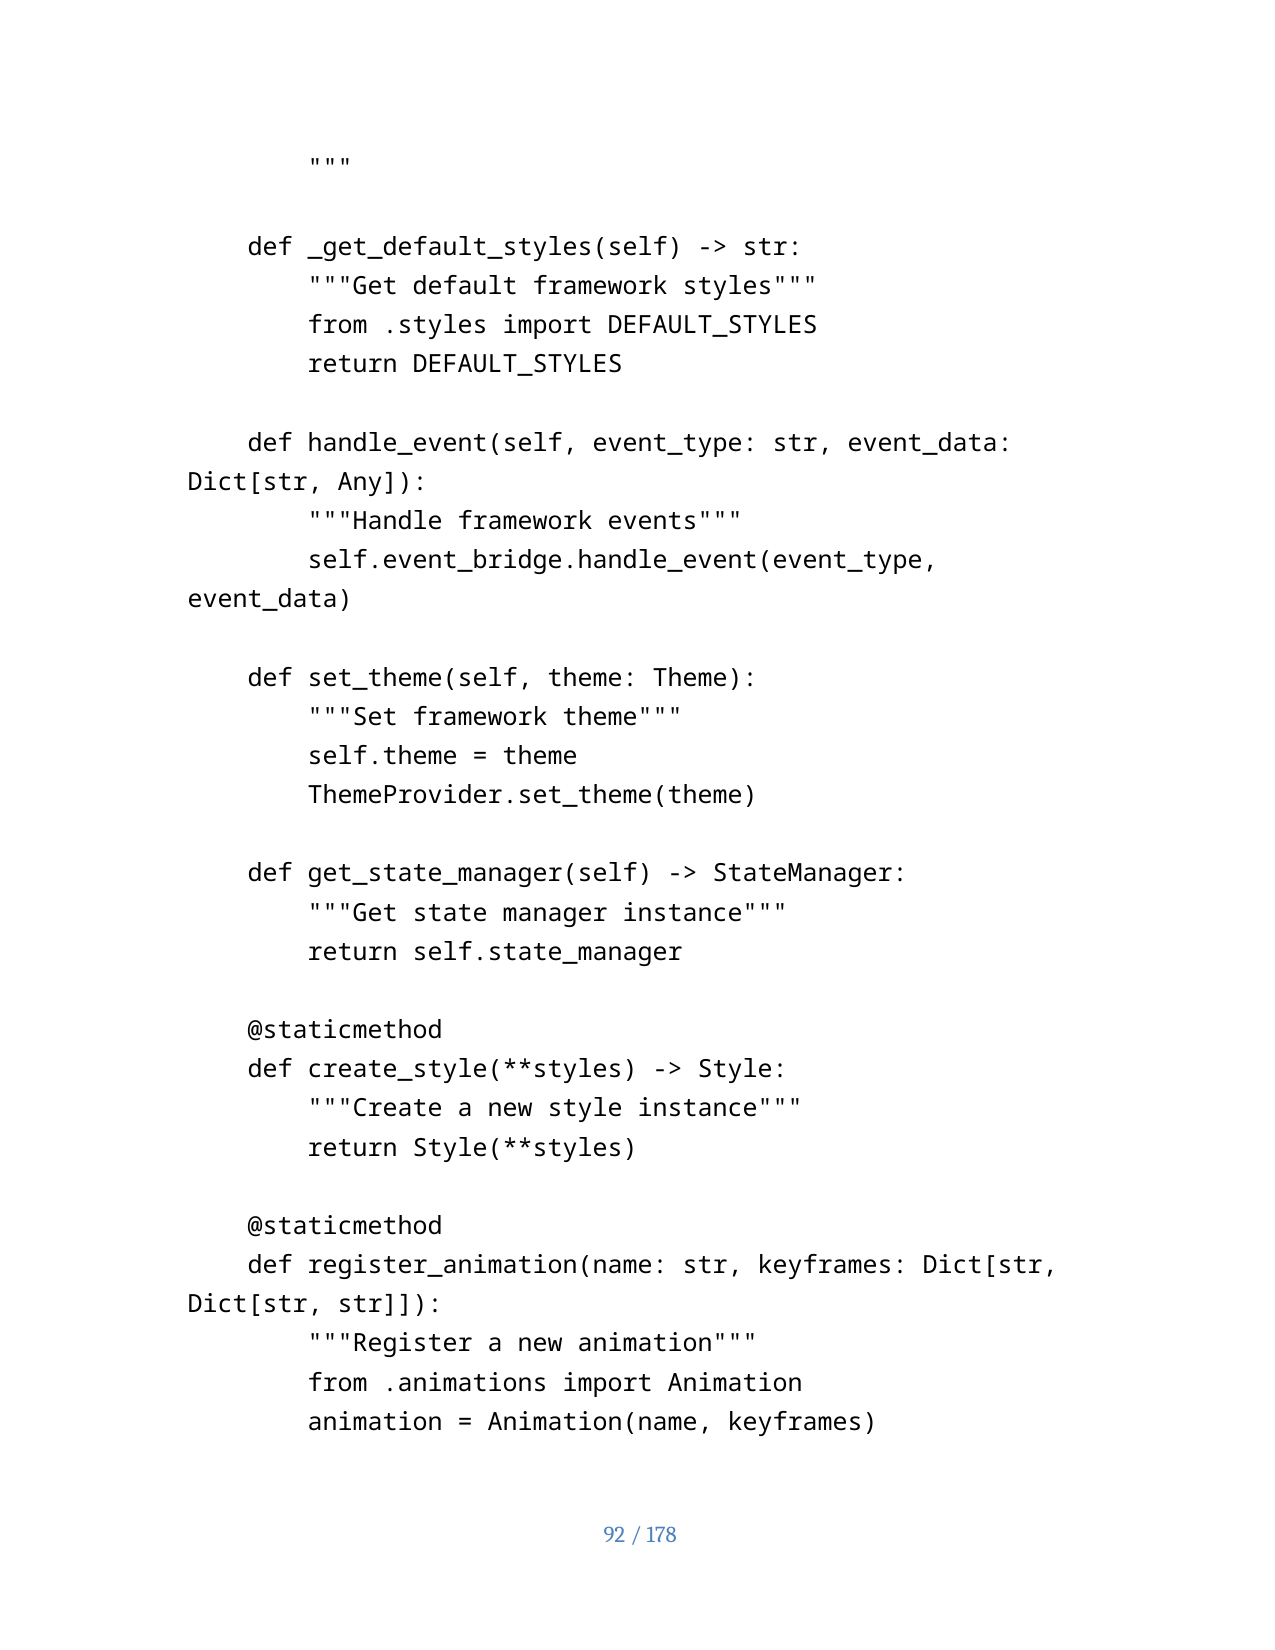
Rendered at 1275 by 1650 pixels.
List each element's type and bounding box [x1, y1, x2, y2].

text [187, 150, 1087, 1437]
